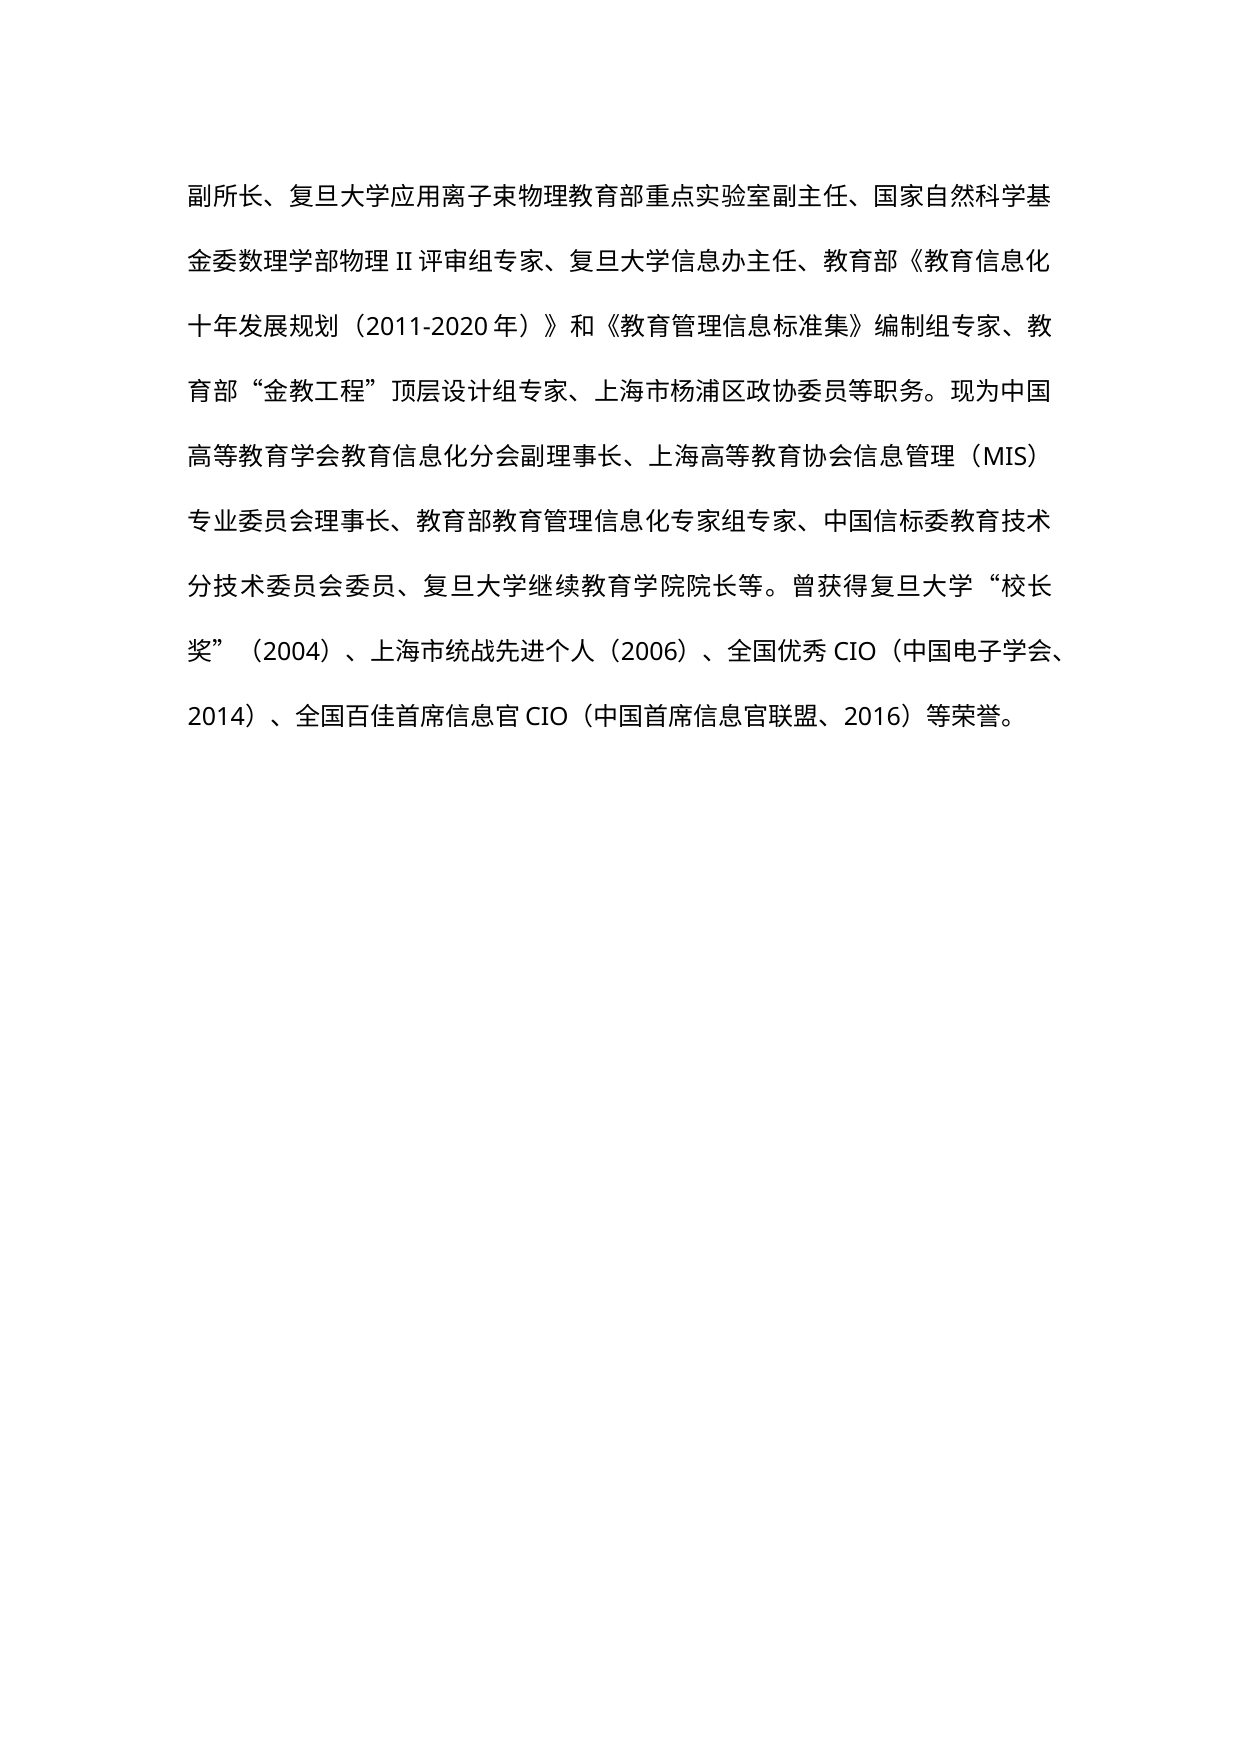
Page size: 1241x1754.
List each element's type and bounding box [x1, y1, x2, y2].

text [187, 162, 1053, 747]
